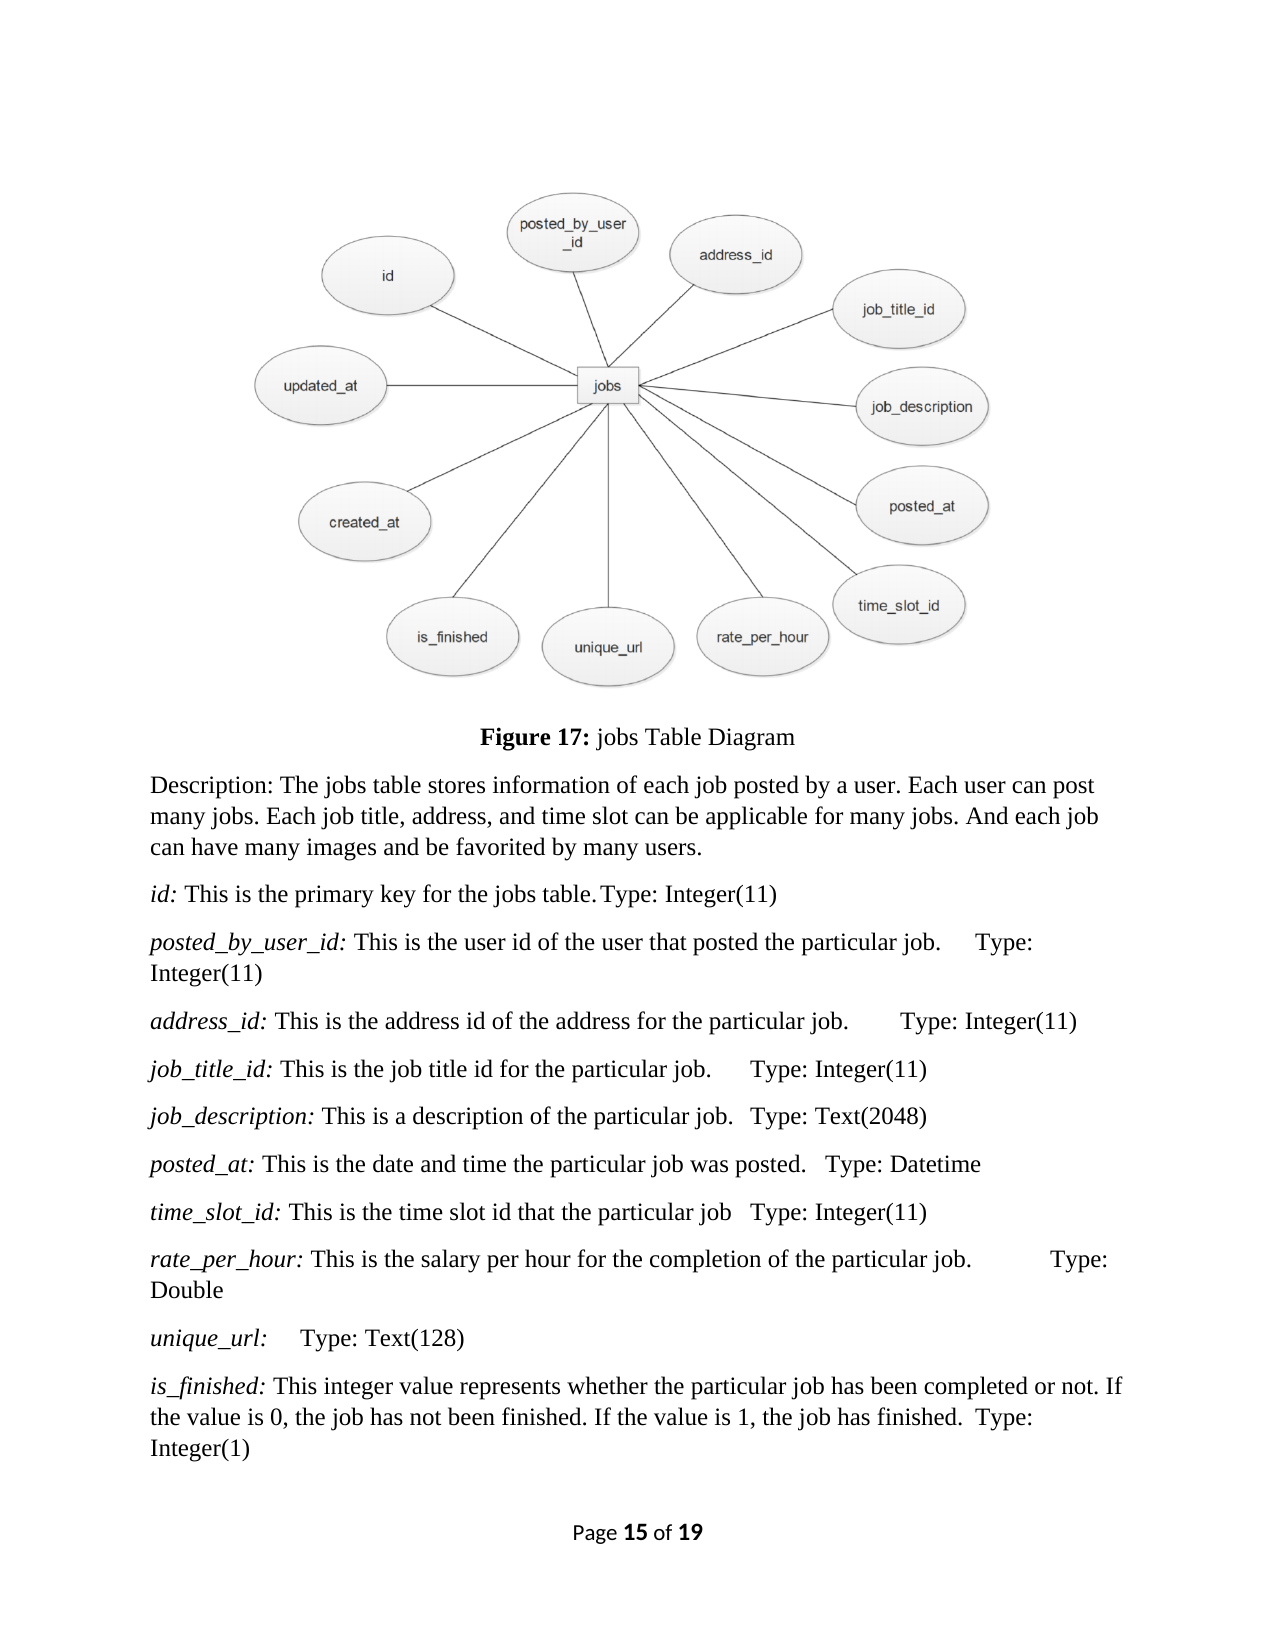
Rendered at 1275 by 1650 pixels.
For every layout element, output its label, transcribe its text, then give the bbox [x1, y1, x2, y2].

text posted_by_user_id: This is the user id of the user that posted the particular job. Type: Integer(11) [150, 927, 1125, 987]
text job_title_id: This is the job title id for the particular job. Type: Integer(11) [150, 1054, 1125, 1082]
text job_description: This is a description of the particular job. Type: Text(2048) [150, 1101, 1125, 1130]
text address_id: This is the address id of the address for the particular job. Type: Integer(11) [150, 1006, 1125, 1035]
text id: This is the primary key for the jobs table. Type: Integer(11) [150, 879, 1125, 908]
text rate_per_hour: This is the salary per hour for the completion of the particular job. Type: Double [150, 1244, 1125, 1304]
text Description: The jobs table stores information of each job posted by a user. Each user can post many jobs. Each job title, address, and time slot can be applicable for many jobs. And each job can have many images and be favorited by many users. [150, 770, 1125, 861]
text unique_url: Type: Text(128) [150, 1323, 1125, 1352]
text Figure 17: jobs Table Diagram [150, 722, 1125, 751]
picture [251, 150, 1024, 704]
text is_finished: This integer value represents whether the particular job has been completed or not. If the value is 0, the job has not been finished. If the value is 1, the job has finished. Type: Integer(1) [150, 1371, 1125, 1462]
text time_slot_id: This is the time slot id that the particular job Type: Integer(11) [150, 1197, 1125, 1226]
text posted_at: This is the date and time the particular job was posted. Type: Datetime [150, 1149, 1125, 1178]
